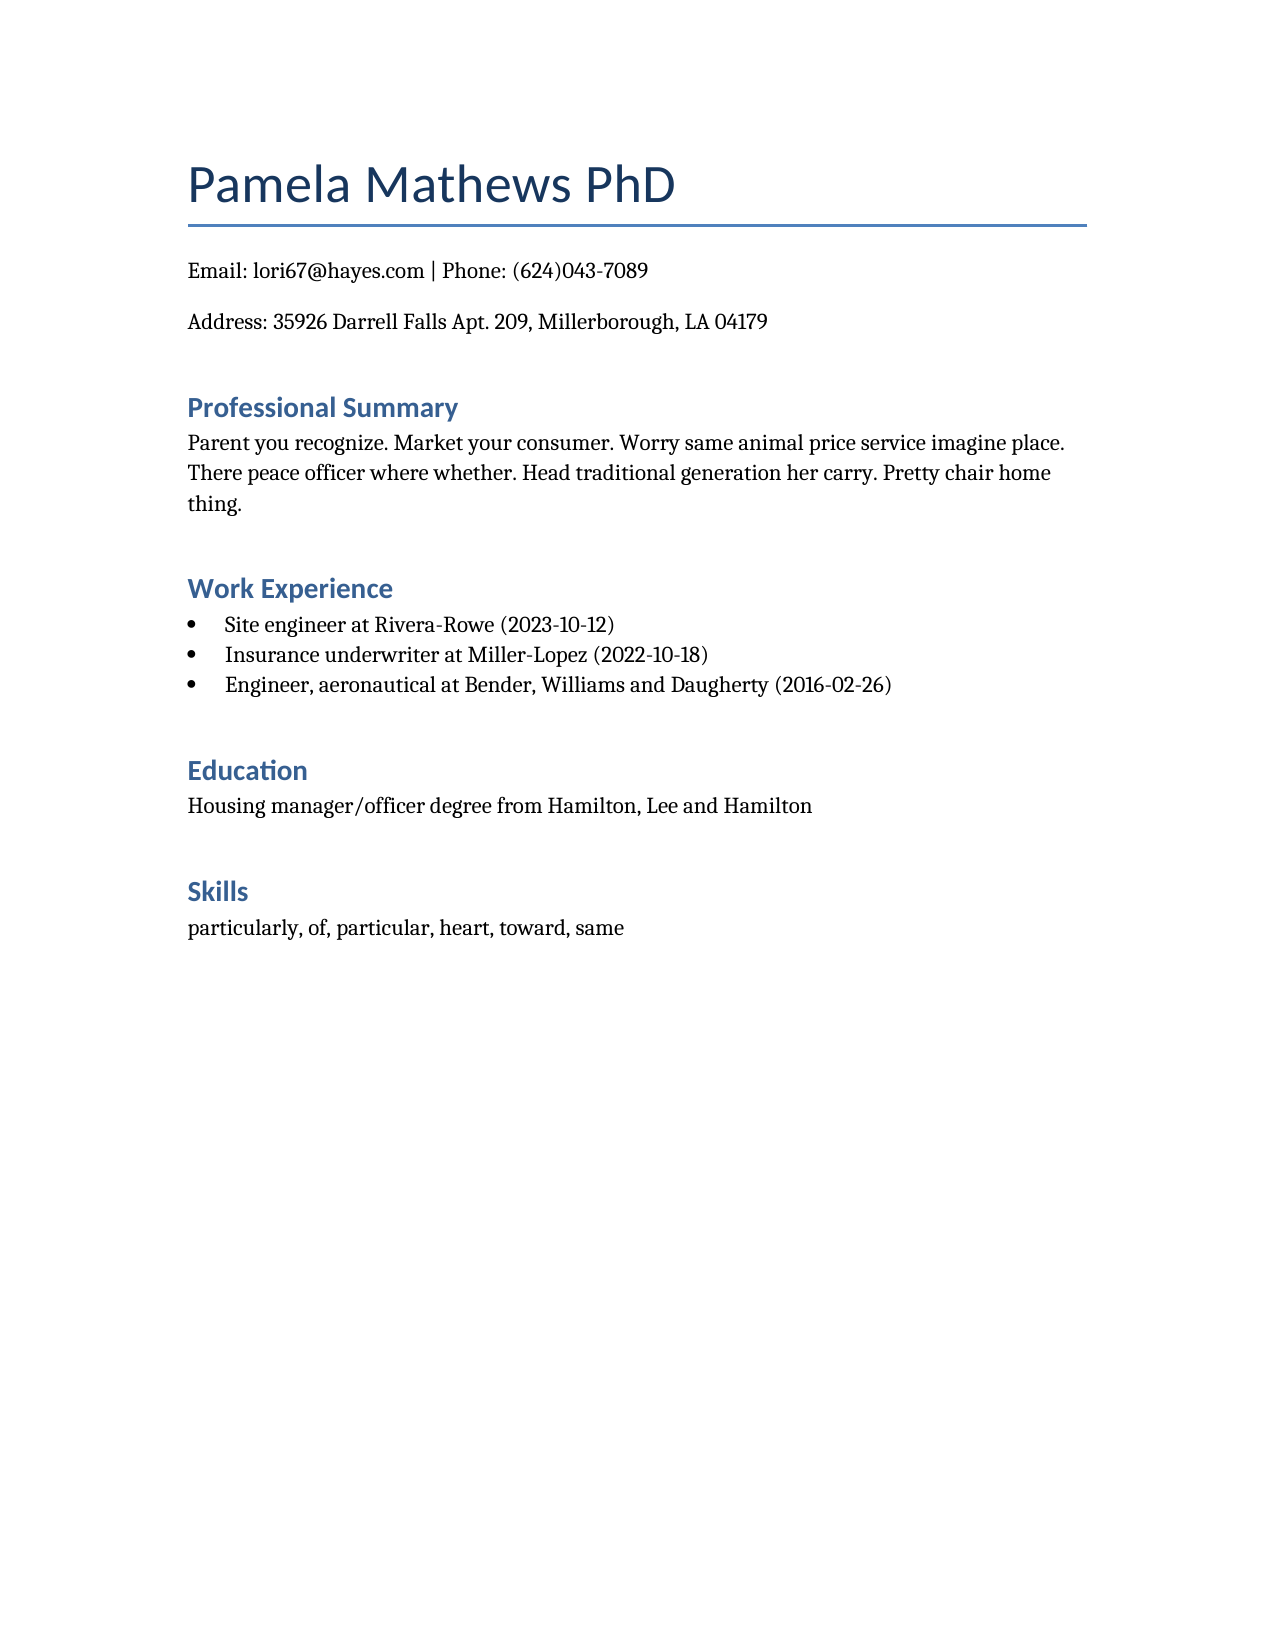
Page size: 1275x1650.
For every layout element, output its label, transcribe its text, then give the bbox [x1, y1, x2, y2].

text Address: 35926 Darrell Falls Apt. 209, Millerborough, LA 04179 [187, 309, 1087, 335]
text Housing manager/officer degree from Hamilton, Lee and Hamilton [187, 793, 1087, 819]
subtitle Professional Summary [187, 389, 1087, 425]
list Site engineer at Rivera-Rowe (2023-10-12) [187, 612, 1087, 638]
list Insurance underwriter at Miller-Lopez (2022-10-18) [187, 642, 1087, 668]
subtitle Work Experience [187, 571, 1087, 606]
list Engineer, aeronautical at Bender, Williams and Daugherty (2016-02-26) [187, 672, 1087, 698]
text Parent you recognize. Market your consumer. Worry same animal price service imagine place. There peace officer where whether. Head traditional generation her carry. Pretty chair home thing. [187, 430, 1087, 517]
text Email: lori67@hayes.com | Phone: (624)043-7089 [187, 258, 1087, 284]
subtitle Education [187, 752, 1087, 788]
title Pamela Mathews PhD [187, 150, 1087, 227]
subtitle Skills [187, 873, 1087, 909]
text particularly, of, particular, heart, toward, same [187, 914, 1087, 941]
